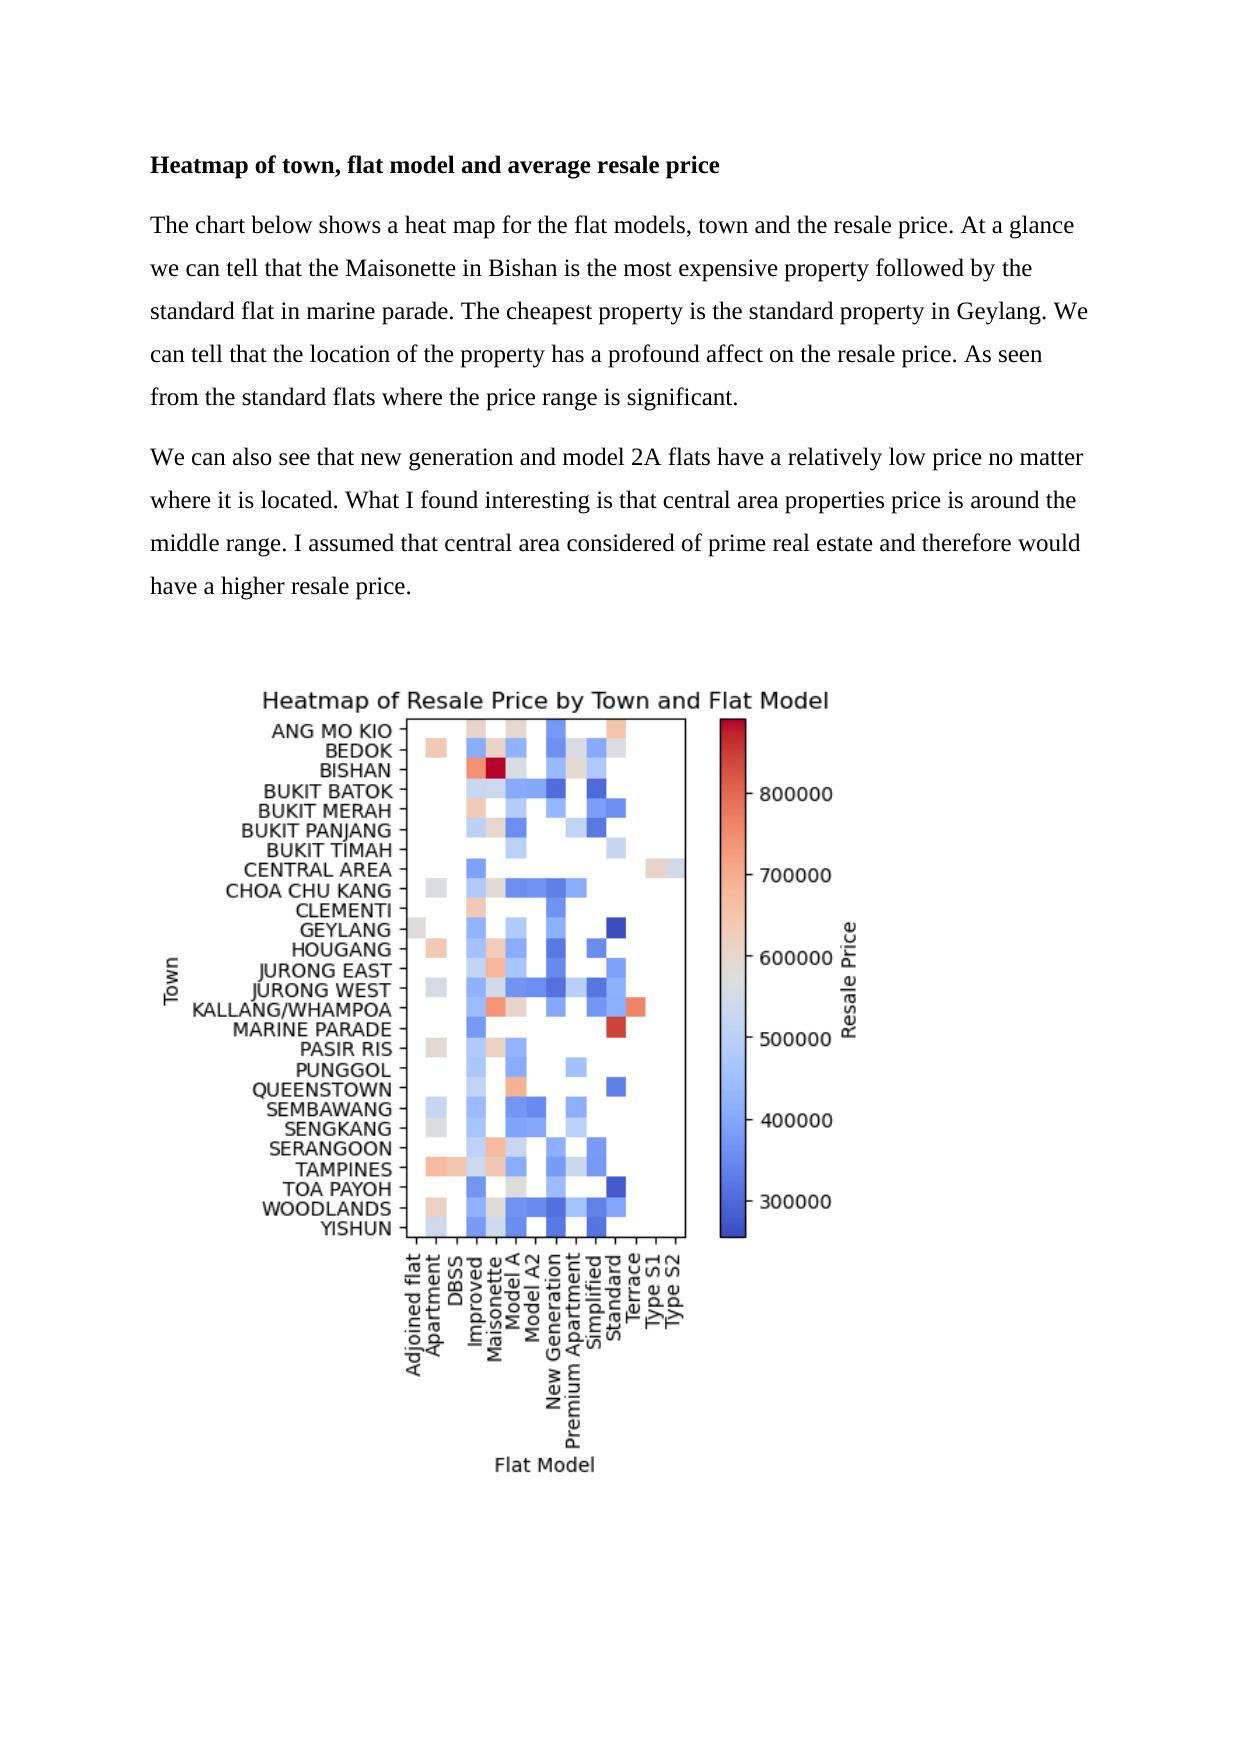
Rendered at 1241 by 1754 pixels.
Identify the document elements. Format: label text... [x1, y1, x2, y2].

picture [150, 678, 874, 1489]
text The chart below shows a heat map for the flat models, town and the resale price. At a glance we can tell that the Maisonette in Bishan is the most expensive property followed by the standard flat in marine parade. The cheapest property is the standard property in Geylang. We can tell that the location of the property has a profound affect on the resale price. As seen from the standard flats where the price range is significant. [150, 210, 1090, 411]
text Heatmap of town, flat model and average resale price [150, 150, 1090, 179]
text We can also see that new generation and model 2A flats have a relatively low price no matter where it is located. What I found interesting is that central area properties price is around the middle range. I assumed that central area considered of prime real estate and therefore would have a higher resale price. [150, 442, 1090, 600]
